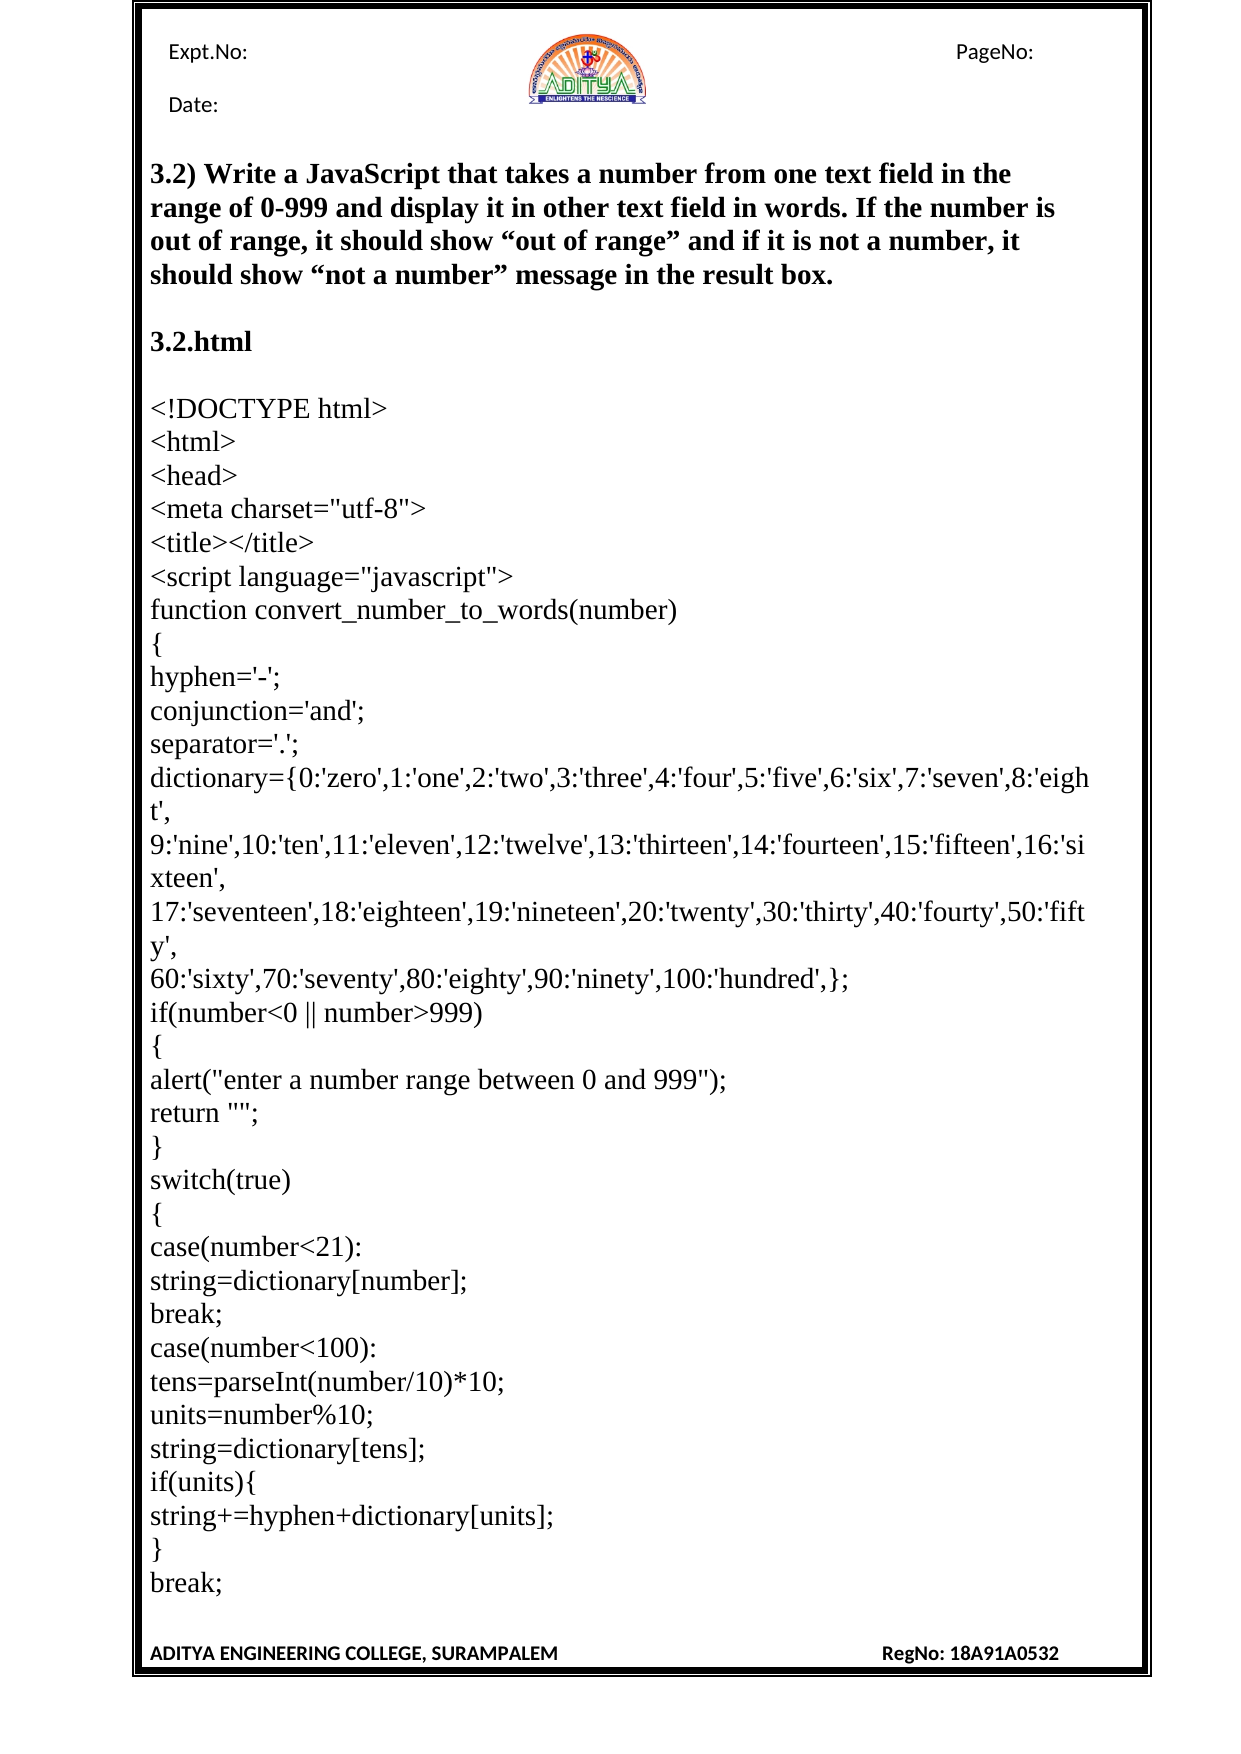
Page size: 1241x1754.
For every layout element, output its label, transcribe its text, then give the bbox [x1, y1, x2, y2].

text return ""; [150, 1095, 1090, 1129]
text string=dictionary[tens]; [150, 1431, 1090, 1464]
text function convert_number_to_words(number) [150, 592, 1090, 626]
text 3.2.html [150, 324, 1090, 357]
text if(units){ [150, 1464, 1090, 1498]
text case(number<100): [150, 1330, 1090, 1364]
text units=number%10; [150, 1397, 1090, 1431]
text 3.2) Write a JavaScript that takes a number from one text field in the range of 0-999 and display it in other text field in words. If the number is out of range, it should show “out of range” and if it is not a number, it should show “not a number” message in the result box. [150, 156, 1090, 290]
text conjunction='and'; [150, 693, 1090, 726]
text 17:'seventeen',18:'eighteen',19:'nineteen',20:'twenty',30:'thirty',40:'fourty',50:'fifty', [150, 894, 1090, 961]
text 9:'nine',10:'ten',11:'eleven',12:'twelve',13:'thirteen',14:'fourteen',15:'fifteen',16:'sixteen', [150, 827, 1090, 894]
text { [150, 1196, 1090, 1229]
text <html> [150, 424, 1090, 458]
text { [150, 1028, 1090, 1062]
text case(number<21): [150, 1229, 1090, 1263]
text separator='.'; [150, 726, 1090, 760]
text string+=hyphen+dictionary[units]; [150, 1498, 1090, 1531]
picture [527, 9, 647, 129]
text <script language="javascript"> [150, 559, 1090, 592]
text hyphen='-'; [150, 659, 1090, 693]
text alert("enter a number range between 0 and 999"); [150, 1062, 1090, 1095]
text <meta charset="utf-8"> [150, 492, 1090, 525]
text { [150, 626, 1090, 659]
text break; [150, 1297, 1090, 1330]
text break; [150, 1565, 1090, 1598]
text <head> [150, 458, 1090, 492]
text 60:'sixty',70:'seventy',80:'eighty',90:'ninety',100:'hundred',}; [150, 961, 1090, 995]
text <!DOCTYPE html> [150, 391, 1090, 424]
text switch(true) [150, 1162, 1090, 1196]
text tens=parseInt(number/10)*10; [150, 1364, 1090, 1397]
text } [150, 1531, 1090, 1565]
text if(number<0 || number>999) [150, 995, 1090, 1028]
text } [150, 1129, 1090, 1162]
text <title></title> [150, 525, 1090, 559]
text dictionary={0:'zero',1:'one',2:'two',3:'three',4:'four',5:'five',6:'six',7:'seven',8:'eight', [150, 760, 1090, 827]
text string=dictionary[number]; [150, 1263, 1090, 1297]
